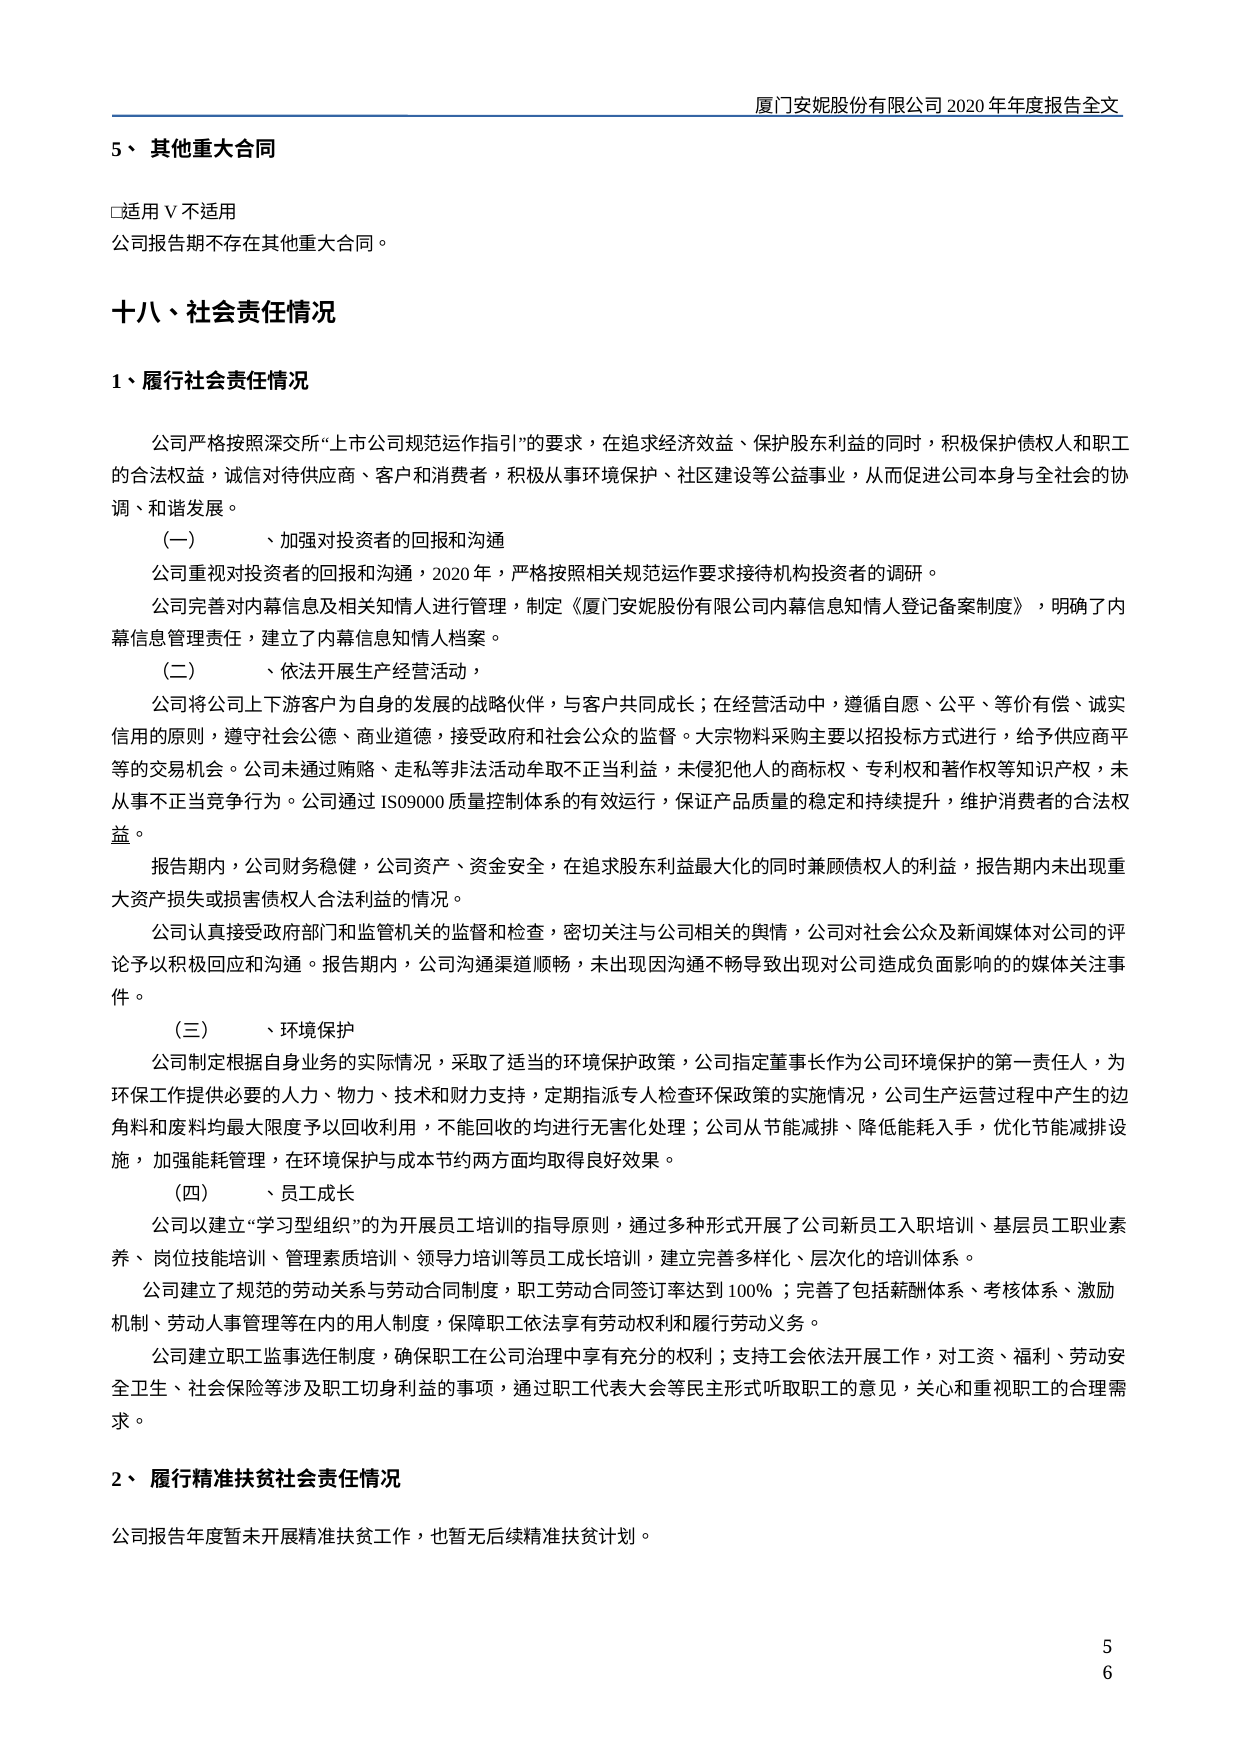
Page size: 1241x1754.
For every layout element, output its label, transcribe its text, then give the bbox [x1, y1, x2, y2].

text （四） 、员工成长 [111, 1174, 1131, 1207]
text （二） 、依法开展生产经营活动， [111, 652, 1131, 685]
text 1、履行社会责任情况 [111, 366, 1131, 395]
text 报告期内，公司财务稳健，公司资产、资金安全，在追求股东利益最大化的同时兼顾债权人的利益，报告期内未出现重 大资产损失或损害债权人合法利益的情况。 [111, 848, 1131, 913]
text 2、 履行精准扶贫社会责任情况 [111, 1464, 1131, 1492]
text 公司以建立“学习型组织”的为开展员工培训的指导原则，通过多种形式开展了公司新员工入职培训、基层员工职业素养、 岗位技能培训、管理素质培训、领导力培训等员工成长培训，建立完善多样化、层次化的培训体系。 [111, 1207, 1131, 1272]
text 公司完善对内幕信息及相关知情人进行管理，制定《厦门安妮股份有限公司内幕信息知情人登记备案制度》，明确了内 幕信息管理责任，建立了内幕信息知情人档案。 [111, 587, 1131, 652]
text 5、 其他重大合同 [111, 134, 1131, 163]
text 公司将公司上下游客户为自身的发展的战略伙伴，与客户共同成长；在经营活动中，遵循自愿、公平、等价有偿、诚实 信用的原则，遵守社会公德、商业道德，接受政府和社会公众的监督。大宗物料采购主要以招投标方式进行，给予供应商平 等的交易机会。公司未通过贿赂、走私等非法活动牟取不正当利益，未侵犯他人的商标权、专利权和著作权等知识产权，未 从事不正当竞争行为。公司通过IS09000质量控制体系的有效运行，保证产品质量的稳定和持续提升，维护消费者的合法权 益。 [111, 685, 1131, 848]
text 十八、社会责任情况 [111, 295, 1131, 329]
text 公司建立了规范的劳动关系与劳动合同制度，职工劳动合同签订率达到100% ；完善了包括薪酬体系、考核体系、激励 机制、劳动人事管理等在内的用人制度，保障职工依法享有劳动权利和履行劳动义务。 [111, 1272, 1131, 1337]
text 公司制定根据自身业务的实际情况，采取了适当的环境保护政策，公司指定董事长作为公司环境保护的第一责任人，为 环保工作提供必要的人力、物力、技术和财力支持，定期指派专人检查环保政策的实施情况，公司生产运营过程中产生的边 角料和废料均最大限度予以回收利用，不能回收的均进行无害化处理；公司从节能减排、降低能耗入手，优化节能减排设施， 加强能耗管理，在环境保护与成本节约两方面均取得良好效果。 [111, 1043, 1131, 1174]
text （三） 、环境保护 [111, 1011, 1131, 1043]
text （一） 、加强对投资者的回报和沟通 [111, 522, 1131, 554]
text 公司认真接受政府部门和监管机关的监督和检查，密切关注与公司相关的舆情，公司对社会公众及新闻媒体对公司的评 论予以积极回应和沟通。报告期内，公司沟通渠道顺畅，未出现因沟通不畅导致出现对公司造成负面影响的的媒体关注事件。 [111, 913, 1131, 1011]
text 公司报告期不存在其他重大合同。 [111, 225, 1131, 257]
text 公司严格按照深交所“上市公司规范运作指引”的要求，在追求经济效益、保护股东利益的同时，积极保护债权人和职工 的合法权益，诚信对待供应商、客户和消费者，积极从事环境保护、社区建设等公益事业，从而促进公司本身与全社会的协 调、和谐发展。 [111, 424, 1131, 522]
text 公司重视对投资者的回报和沟通，2020年，严格按照相关规范运作要求接待机构投资者的调研。 [111, 554, 1131, 587]
text 公司建立职工监事选任制度，确保职工在公司治理中享有充分的权利；支持工会依法开展工作，对工资、福利、劳动安 全卫生、社会保险等涉及职工切身利益的事项，通过职工代表大会等民主形式听取职工的意见，关心和重视职工的合理需求。 [111, 1337, 1131, 1435]
text □适用V不适用 [111, 192, 1131, 225]
text 公司报告年度暂未开展精准扶贫工作，也暂无后续精准扶贫计划。 [111, 1505, 1131, 1553]
